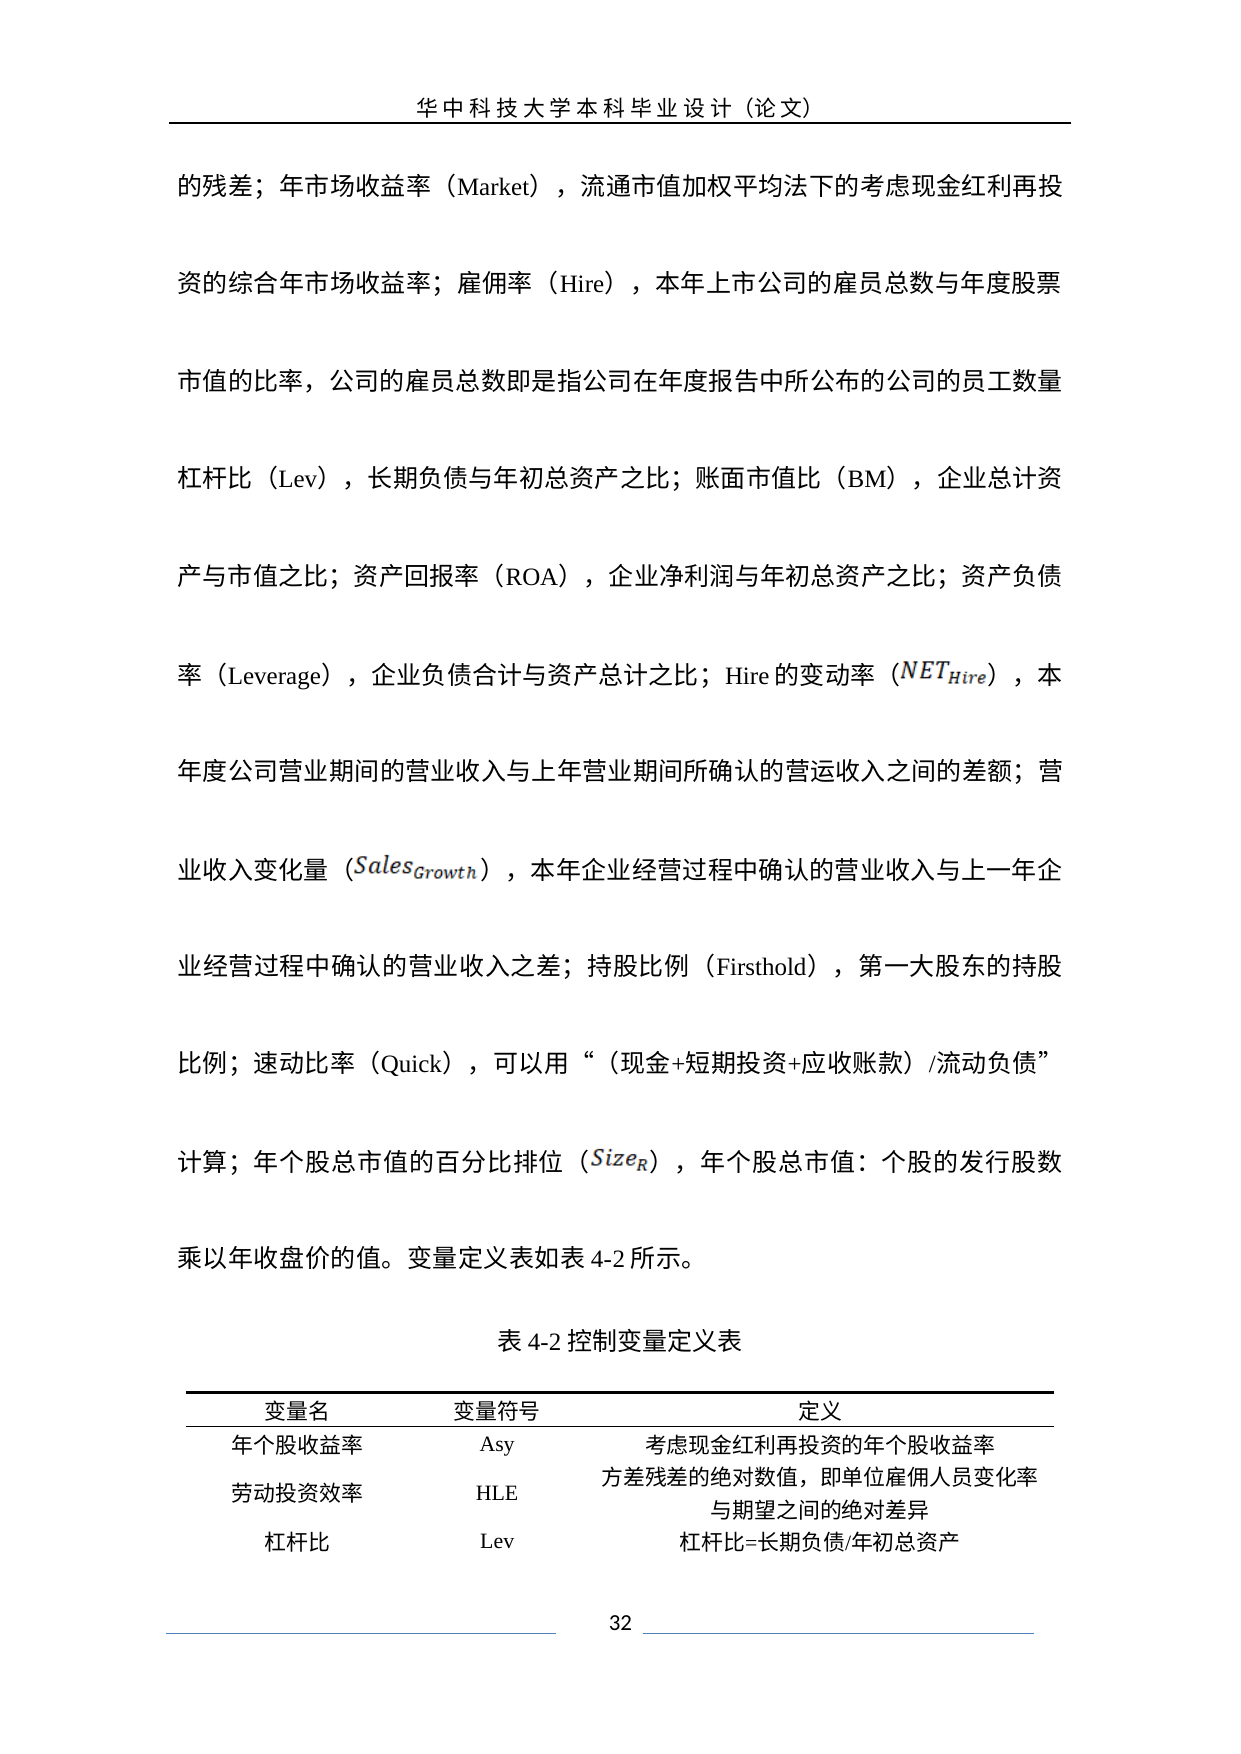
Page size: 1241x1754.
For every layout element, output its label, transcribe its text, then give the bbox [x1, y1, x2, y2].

picture [354, 846, 480, 880]
table_cell 方差残差的绝对数值，即单位雇佣人员变化率与期望之间的绝对差异 [586, 1460, 1054, 1525]
picture [900, 651, 987, 685]
table_cell 劳动投资效率 [186, 1460, 408, 1525]
text 表4-2 控制变量定义表 [177, 1307, 1063, 1372]
table_cell HLE [408, 1460, 586, 1525]
table_cell Lev [408, 1525, 586, 1557]
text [177, 152, 1063, 1289]
table_cell 杠杆比 [186, 1525, 408, 1557]
table_header 定义 [586, 1394, 1054, 1426]
table_header 变量符号 [408, 1394, 586, 1426]
picture [591, 1139, 649, 1172]
table_cell 考虑现金红利再投资的年个股收益率 [586, 1427, 1054, 1460]
table_cell 年个股收益率 [186, 1427, 408, 1460]
table_cell 杠杆比=长期负债/年初总资产 [586, 1525, 1054, 1557]
table_cell Asy [408, 1427, 586, 1460]
table_header 变量名 [186, 1394, 408, 1426]
